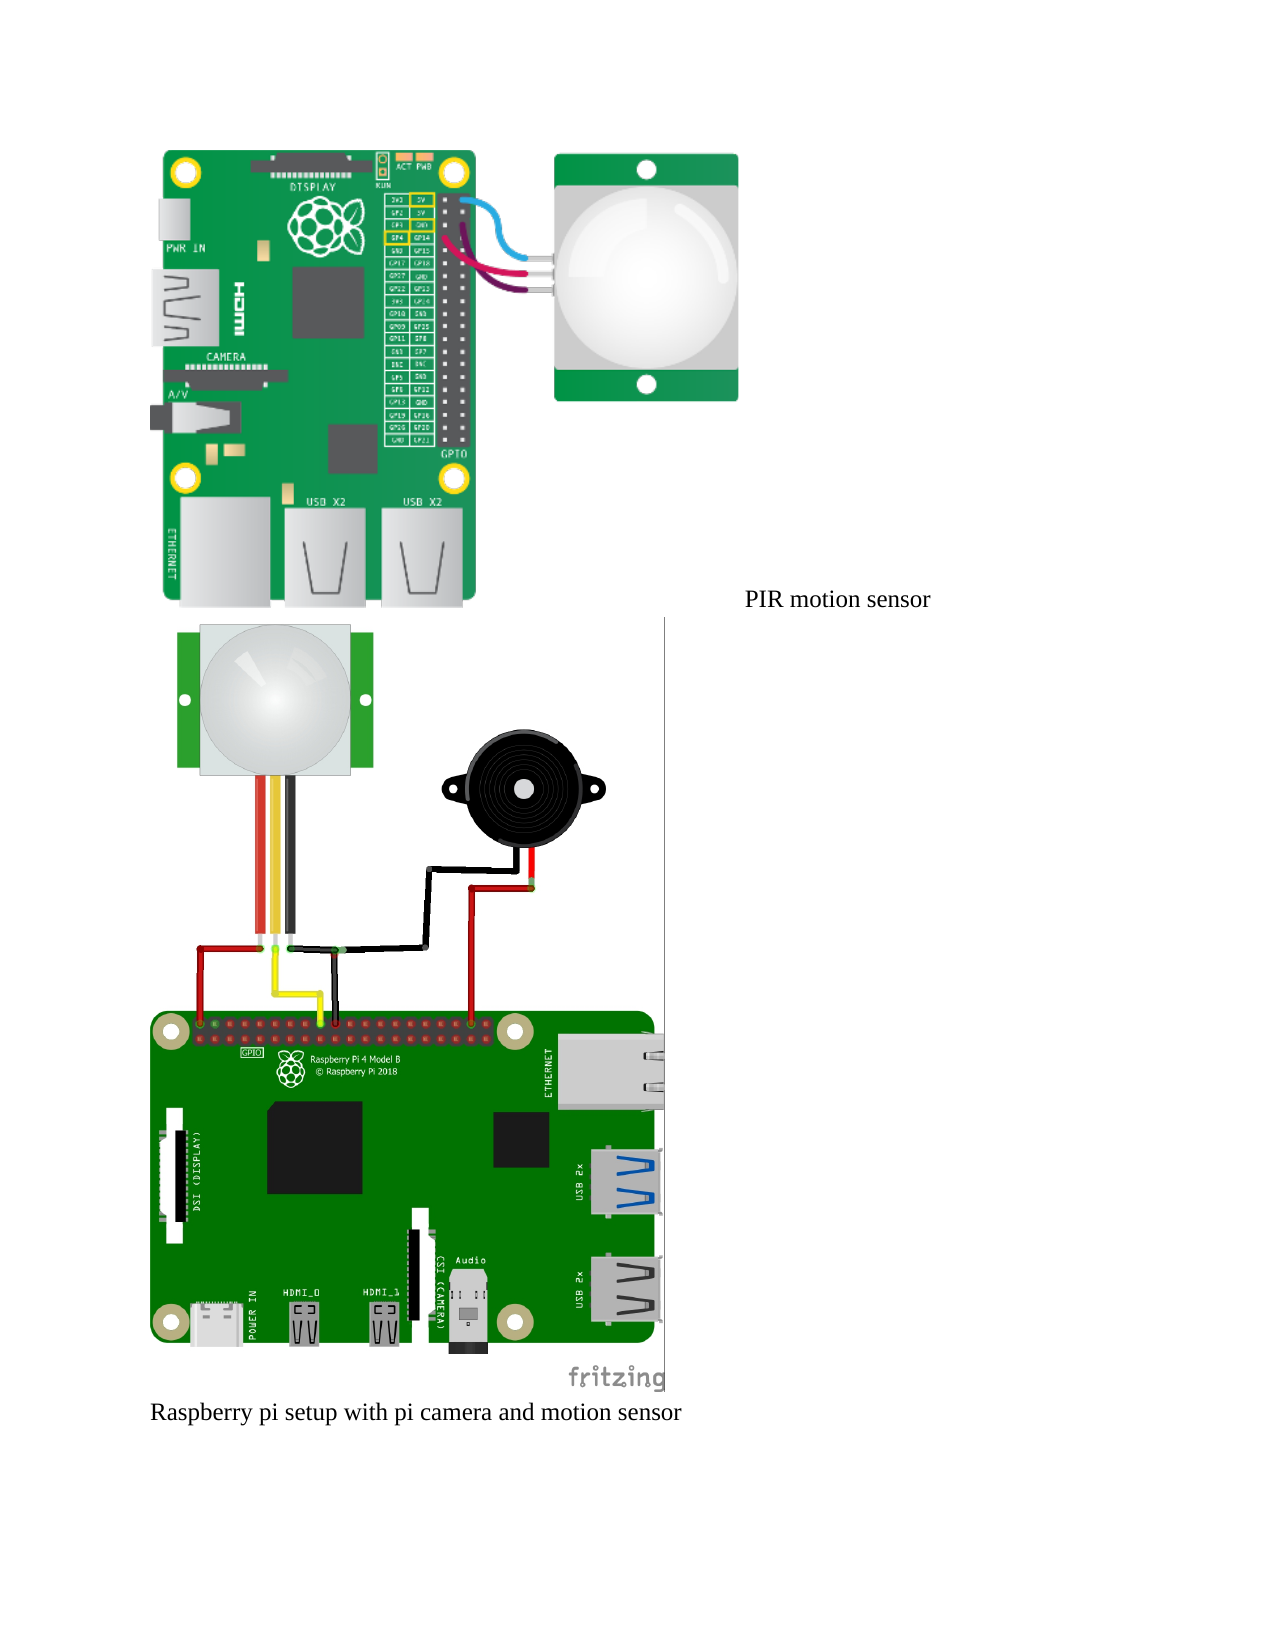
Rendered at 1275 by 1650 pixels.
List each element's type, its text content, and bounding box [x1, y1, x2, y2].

text Raspberry pi setup with pi camera and motion sensor [150, 1397, 1125, 1426]
picture [150, 617, 665, 1392]
picture [150, 150, 739, 608]
